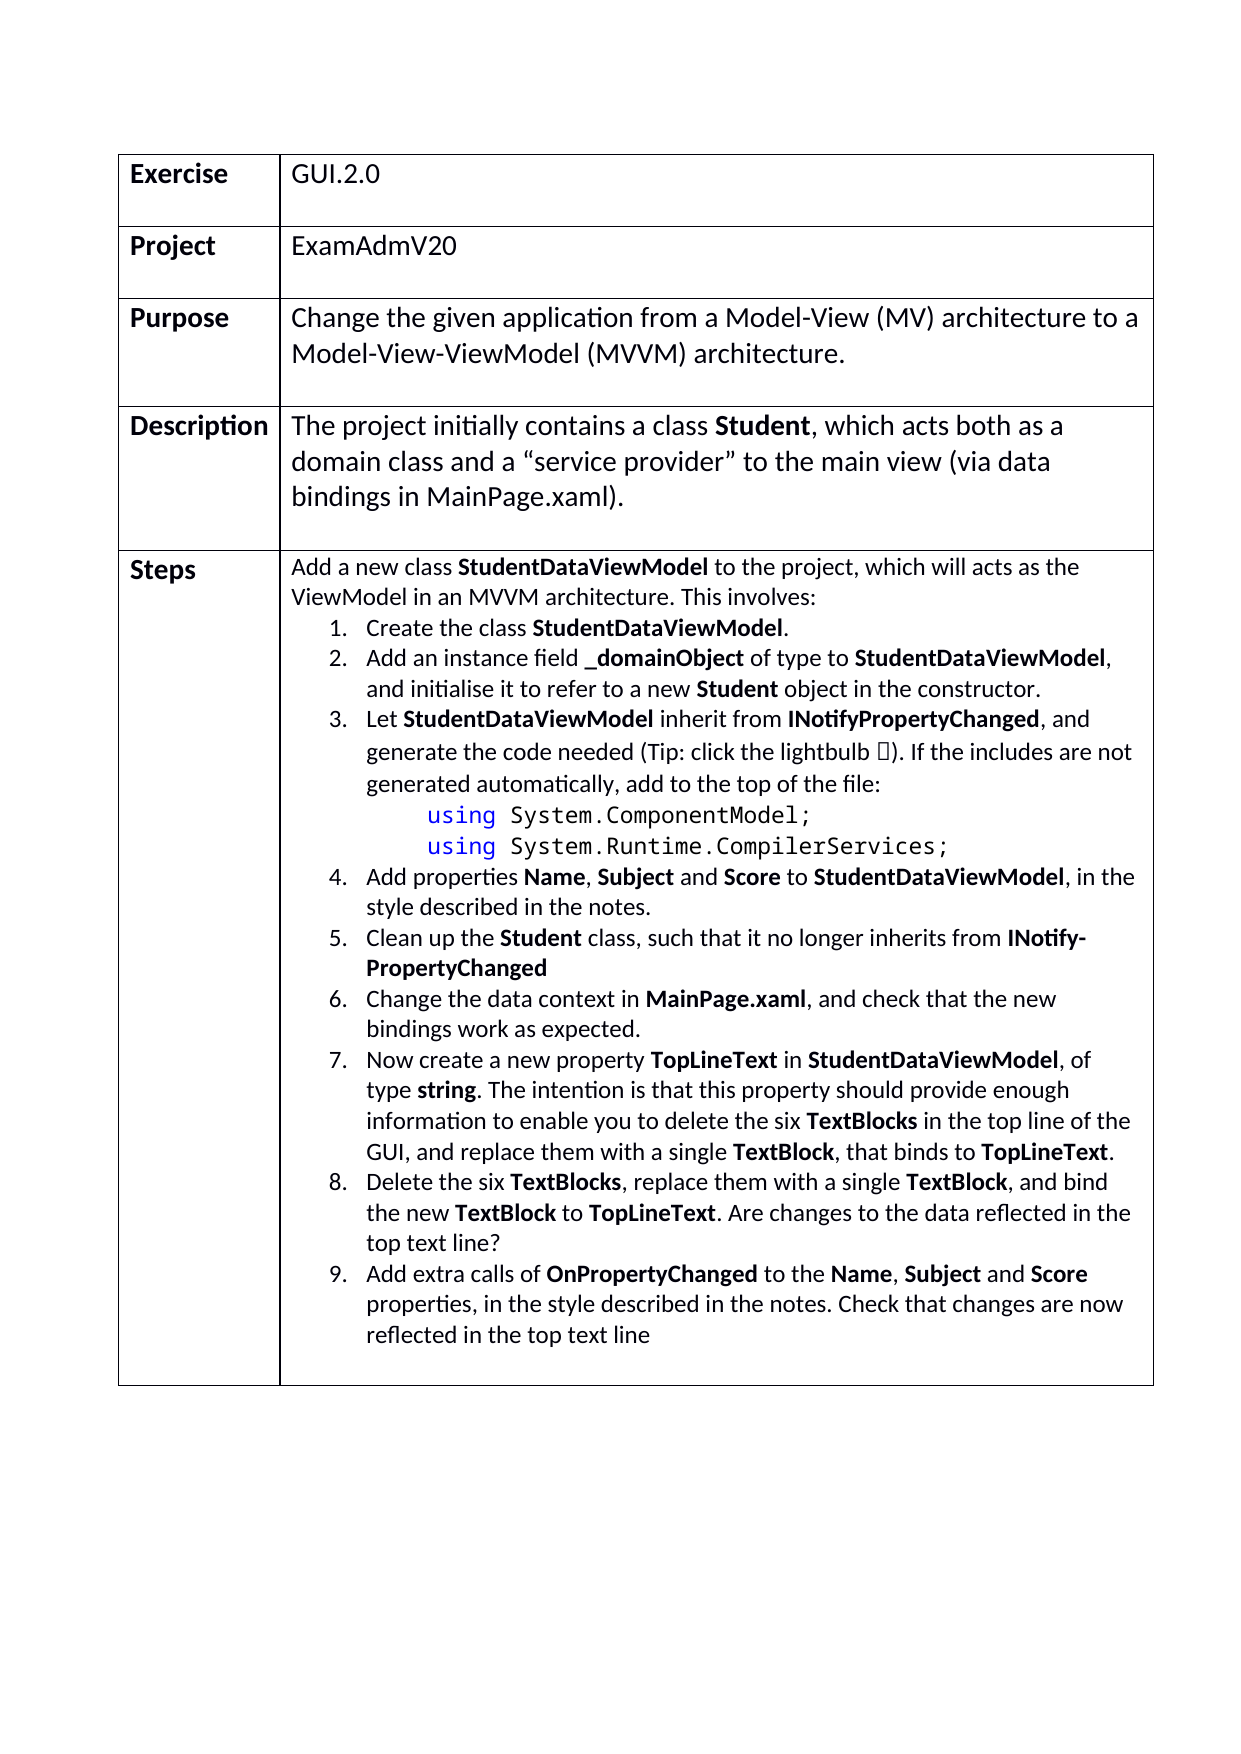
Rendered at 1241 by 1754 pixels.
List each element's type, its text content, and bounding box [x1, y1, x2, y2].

table_cell Change the given application from a Model-View (MV) architecture to a Model-View-ViewModel (MVVM) architecture. [281, 299, 1153, 406]
table_cell Purpose [119, 299, 279, 406]
table_cell Steps [119, 551, 279, 1385]
table_cell Project [119, 227, 279, 298]
table_cell Description [119, 407, 279, 550]
table_cell Add a new class StudentDataViewModel to the project, which will acts as the ViewModel in an MVVM architecture. This involves: Create the class StudentDataViewModel. Add an instance field _domainObject of type to StudentDataViewModel, and initialise it to refer to a new Student object in the constructor. Let StudentDataViewModel inherit from INotifyPropertyChanged, and generate the code needed (Tip: click the lightbulb ). If the includes are not generated automatically, add to the top of the file: using System.ComponentModel; using System.Runtime.CompilerServices; Add properties Name, Subject and Score to StudentDataViewModel, in the style described in the notes. Clean up the Student class, such that it no longer inherits from INotifyPropertyChanged Change the data context in MainPage.xaml, and check that the new bindings work as expected. Now create a new property TopLineText in StudentDataViewModel, of type string. The intention is that this property should provide enough information to enable you to delete the six TextBlocks in the top line of the GUI, and replace them with a single TextBlock, that binds to TopLineText. Delete the six TextBlocks, replace them with a single TextBlock, and bind the new TextBlock to TopLineText. Are changes to the data reflected in the top text line? Add extra calls of OnPropertyChanged to the Name, Subject and Score properties, in the style described in the notes. Check that changes are now reflected in the top text line [281, 551, 1153, 1385]
table_header GUI.2.0 [281, 155, 1153, 226]
table_cell ExamAdmV20 [281, 227, 1153, 298]
table_cell The project initially contains a class Student, which acts both as a domain class and a “service provider” to the main view (via data bindings in MainPage.xaml). [281, 407, 1153, 550]
table_header Exercise [119, 155, 279, 226]
